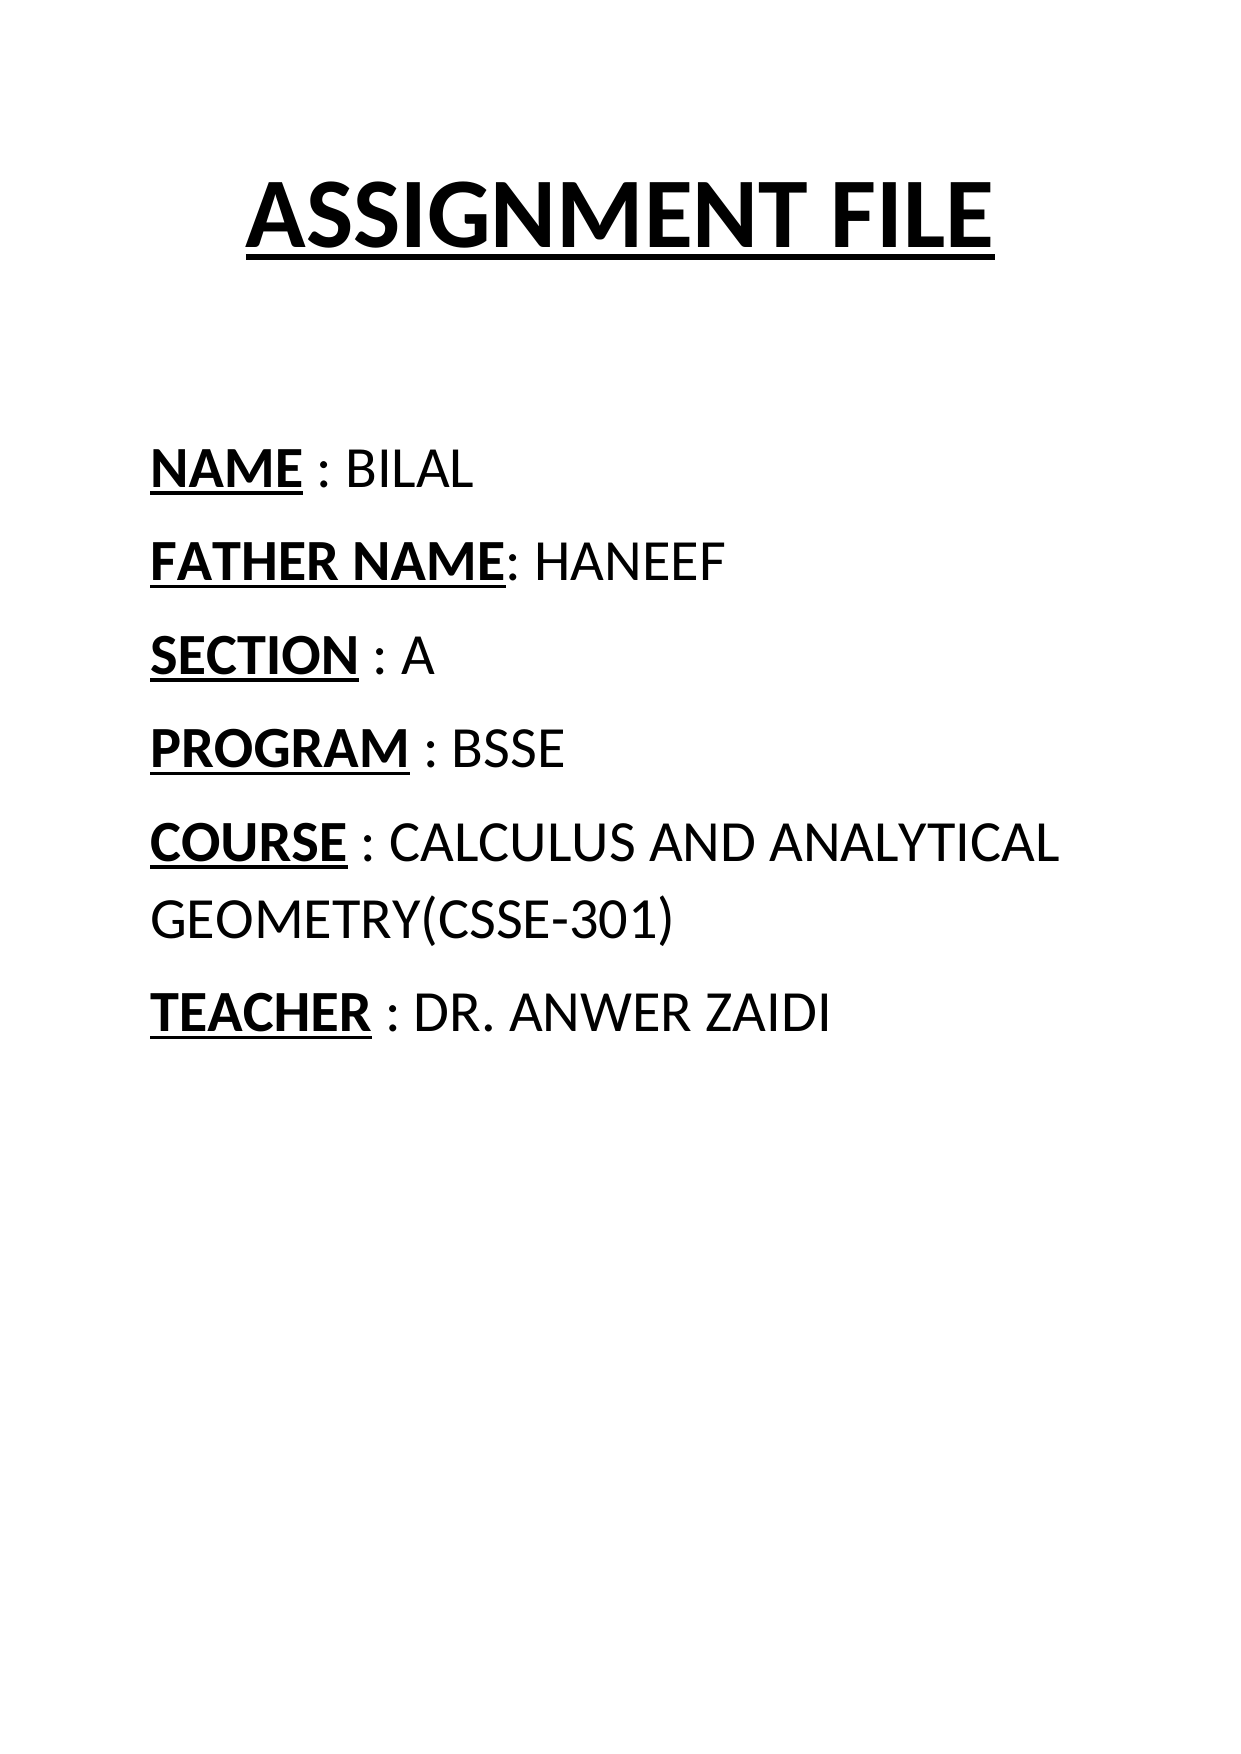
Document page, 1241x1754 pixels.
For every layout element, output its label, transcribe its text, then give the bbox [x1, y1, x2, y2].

text ASSIGNMENT FILE [150, 150, 1090, 272]
text PROGRAM : BSSE [150, 711, 1090, 782]
text TEACHER : DR. ANWER ZAIDI [150, 975, 1090, 1046]
text SECTION : A [150, 618, 1090, 689]
text COURSE : CALCULUS AND ANALYTICAL GEOMETRY(CSSE-301) [150, 805, 1090, 953]
text NAME : BILAL [150, 431, 1090, 502]
text FATHER NAME: HANEEF [150, 524, 1090, 595]
